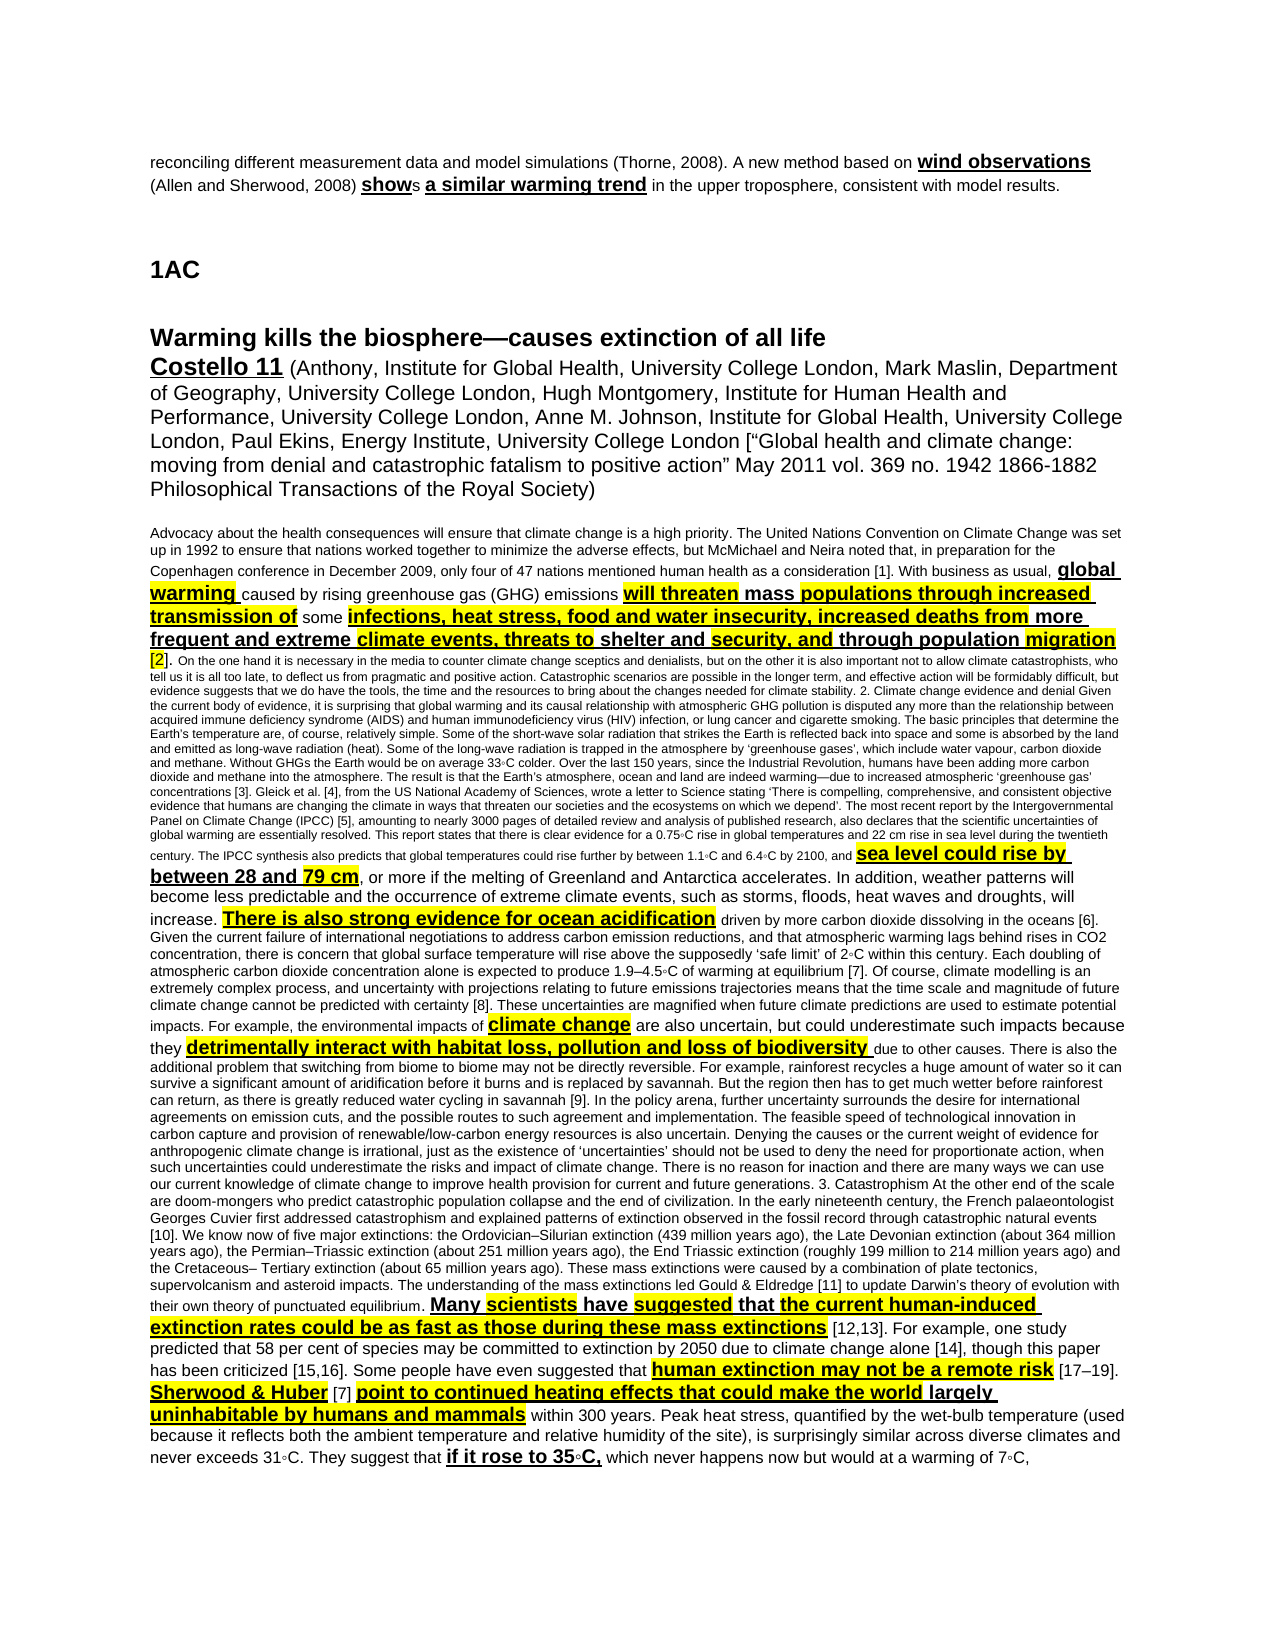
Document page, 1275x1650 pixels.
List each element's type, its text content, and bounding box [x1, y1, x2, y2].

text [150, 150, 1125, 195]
text Warming kills the biosphere—causes extinction of all life [150, 323, 1125, 352]
text Costello 11 (Anthony, Institute for Global Health, University College London, Mark Maslin, Department of Geography, University College London, Hugh Montgomery, Institute for Human Health and Performance, University College London, Anne M. Johnson, Institute for Global Health, University College London, Paul Ekins, Energy Institute, University College London [“Global health and climate change: moving from denial and catastrophic fatalism to positive action” May 2011 vol. 369 no. 1942 1866-1882 Philosophical Transactions of the Royal Society) [150, 352, 1125, 501]
text 1AC [150, 254, 1125, 283]
